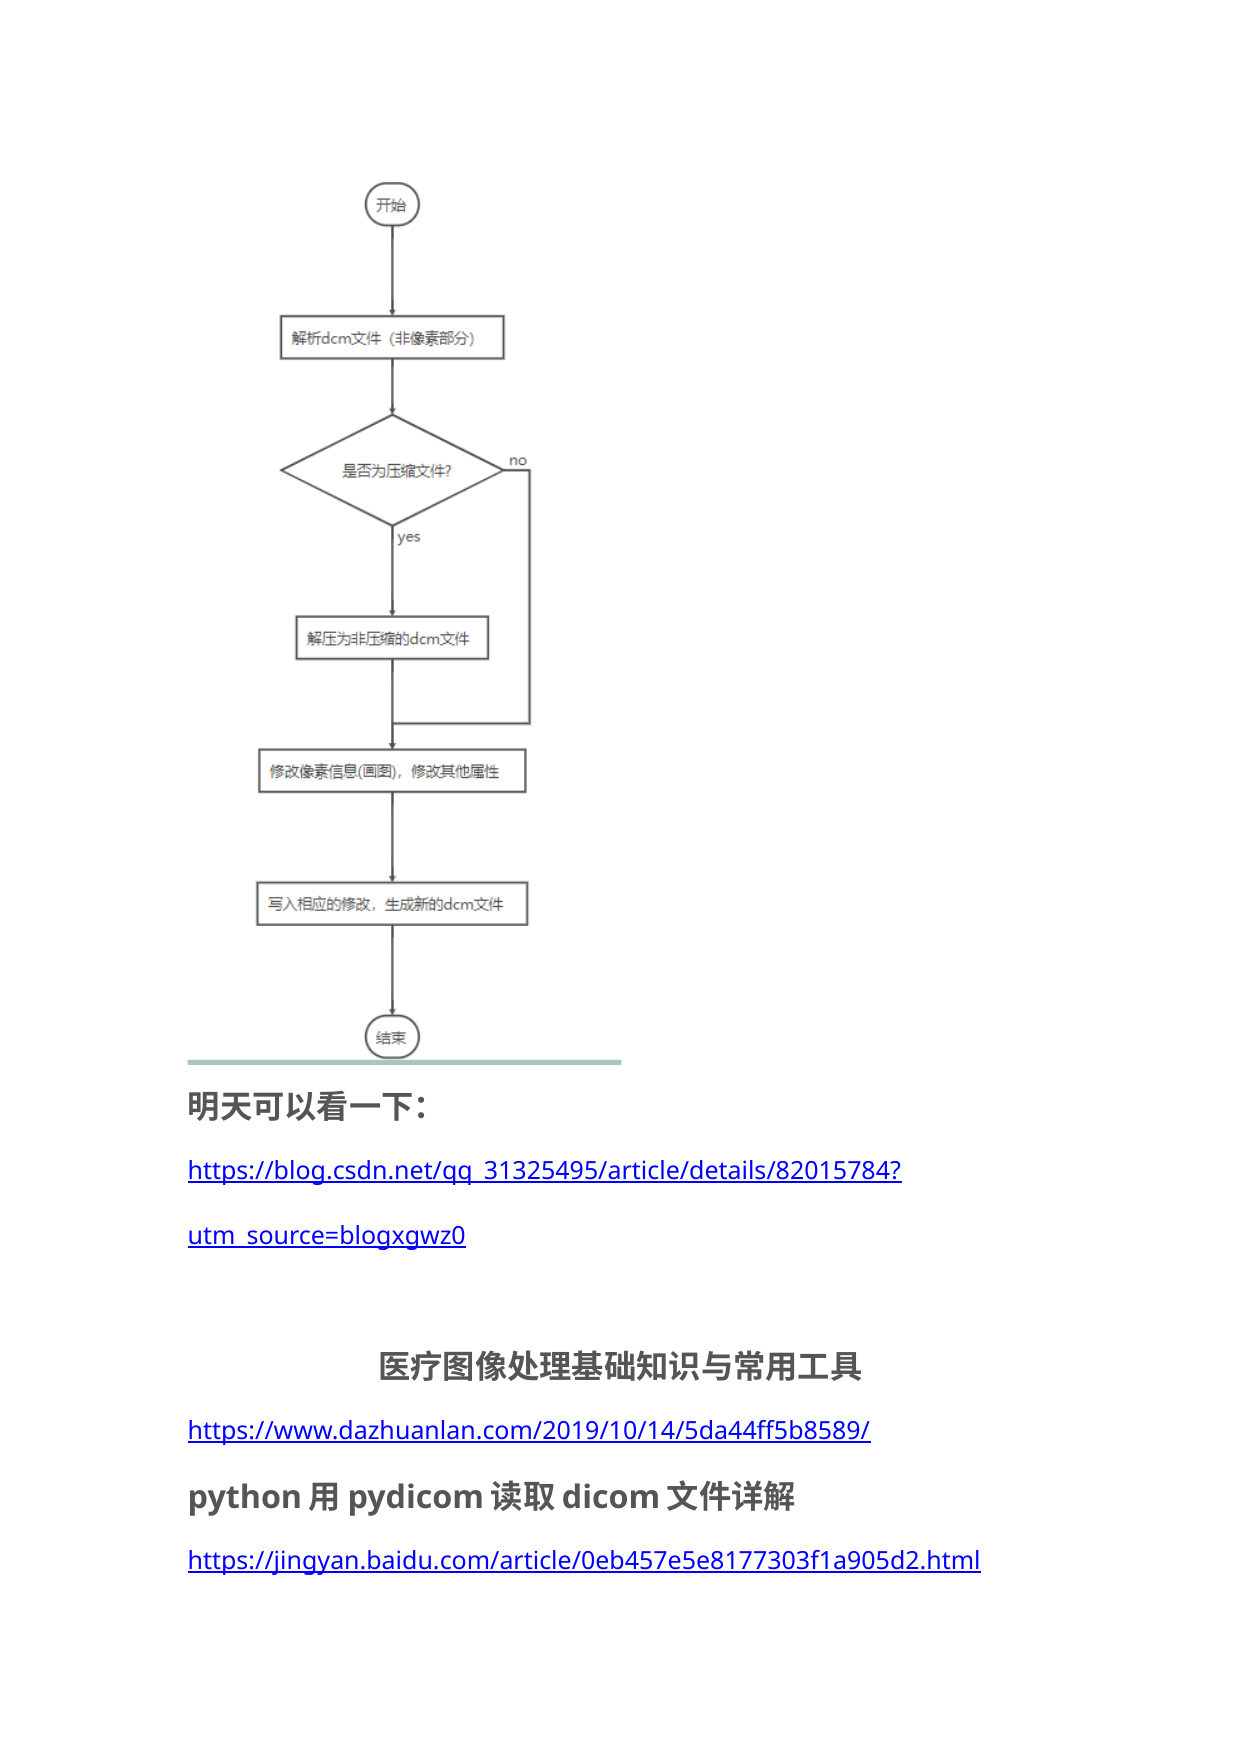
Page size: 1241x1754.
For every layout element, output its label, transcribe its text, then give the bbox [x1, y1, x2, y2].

text https://www.dazhuanlan.com/2019/10/14/5da44ff5b8589/ [187, 1397, 1053, 1462]
text 明天可以看一下： [187, 1072, 1053, 1137]
subtitle 医疗图像处理基础知识与常用工具 [187, 1332, 1053, 1397]
text python用pydicom读取dicom文件详解 [187, 1462, 1053, 1527]
text https://jingyan.baidu.com/article/0eb457e5e8177303f1a905d2.html [187, 1527, 1053, 1592]
text https://blog.csdn.net/qq_31325495/article/details/82015784?utm_source=blogxgwz0 [187, 1137, 1053, 1267]
picture [187, 162, 622, 1065]
